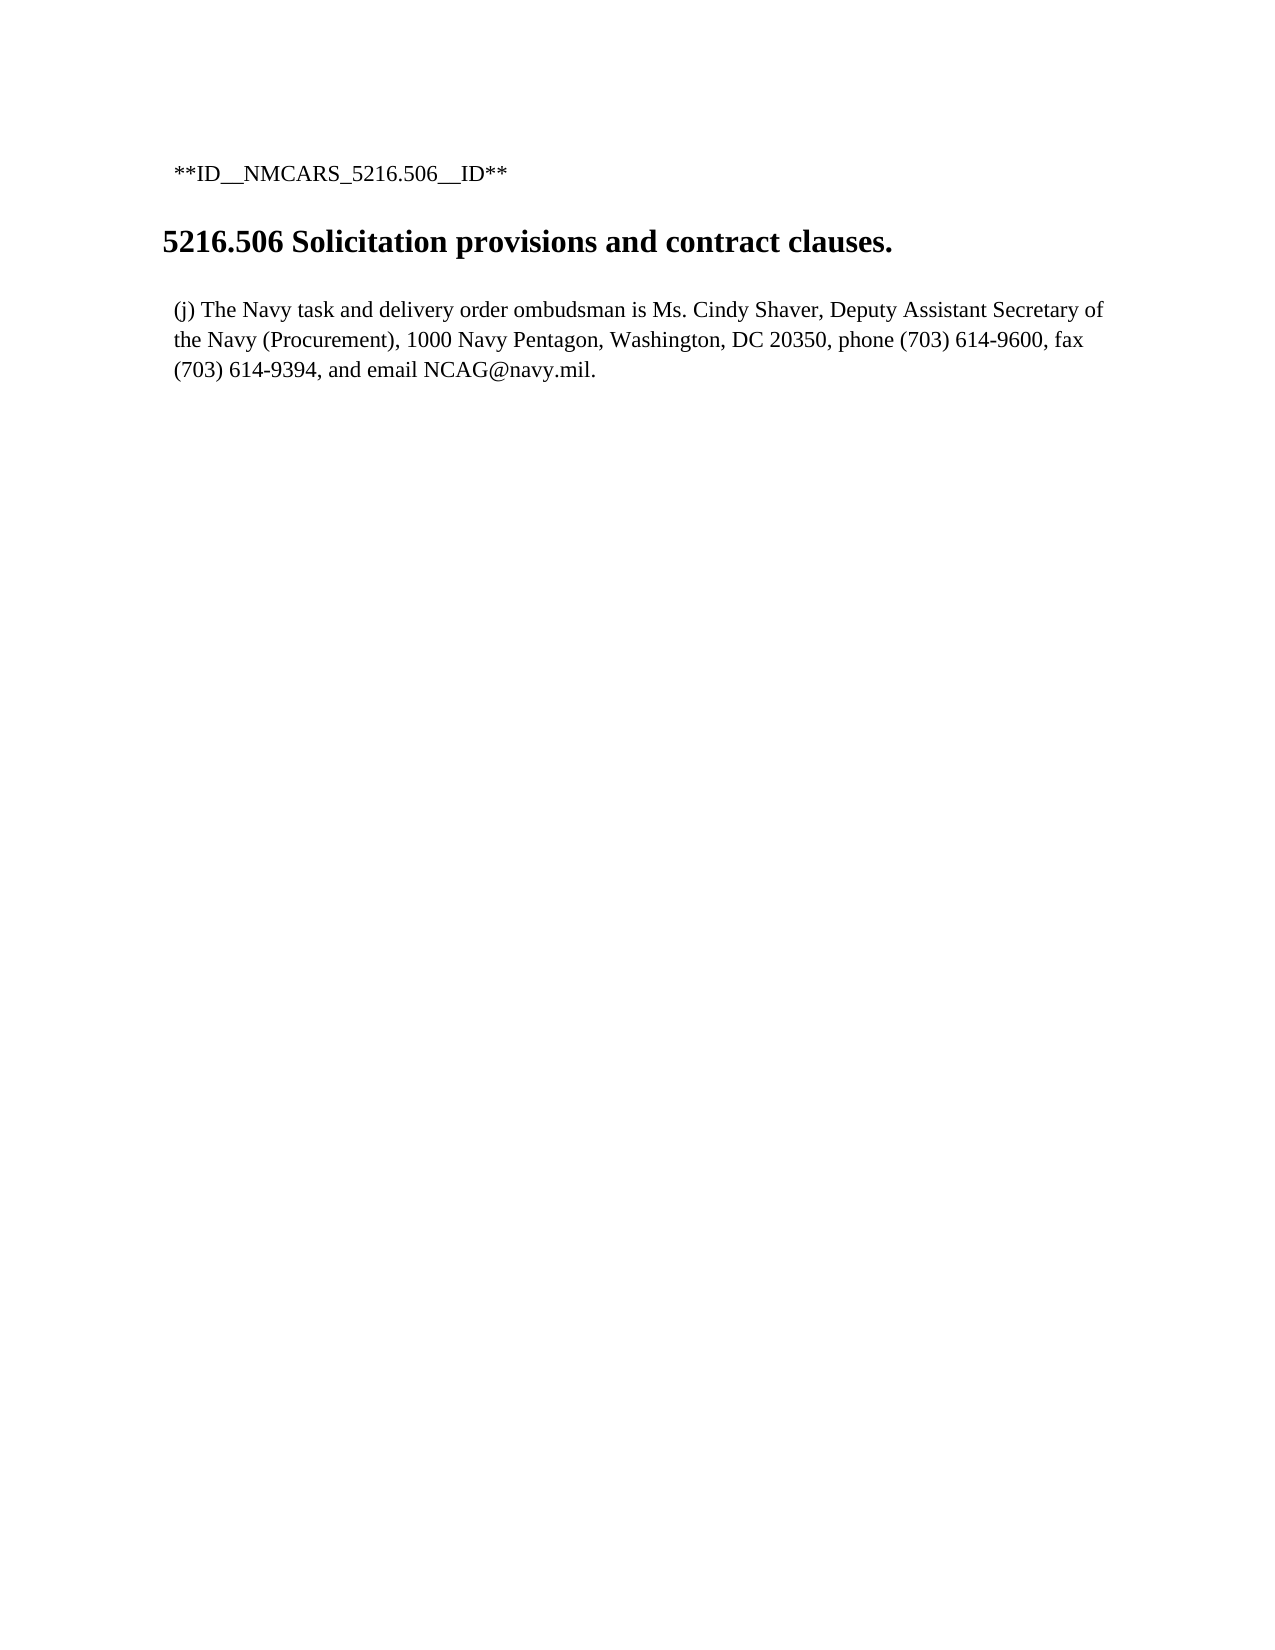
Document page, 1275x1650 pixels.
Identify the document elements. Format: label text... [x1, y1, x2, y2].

subtitle 5216.506 Solicitation provisions and contract clauses. [162, 222, 1125, 259]
text **ID__NMCARS_5216.506__ID** [163, 150, 1135, 197]
text (j) The Navy task and delivery order ombudsman is Ms. Cindy Shaver, Deputy Assistant Secretary of the Navy (Procurement), 1000 Navy Pentagon, Washington, DC 20350, phone (703) 614-9600, fax (703) 614-9394, and email NCAG@navy.mil. [163, 285, 1135, 393]
